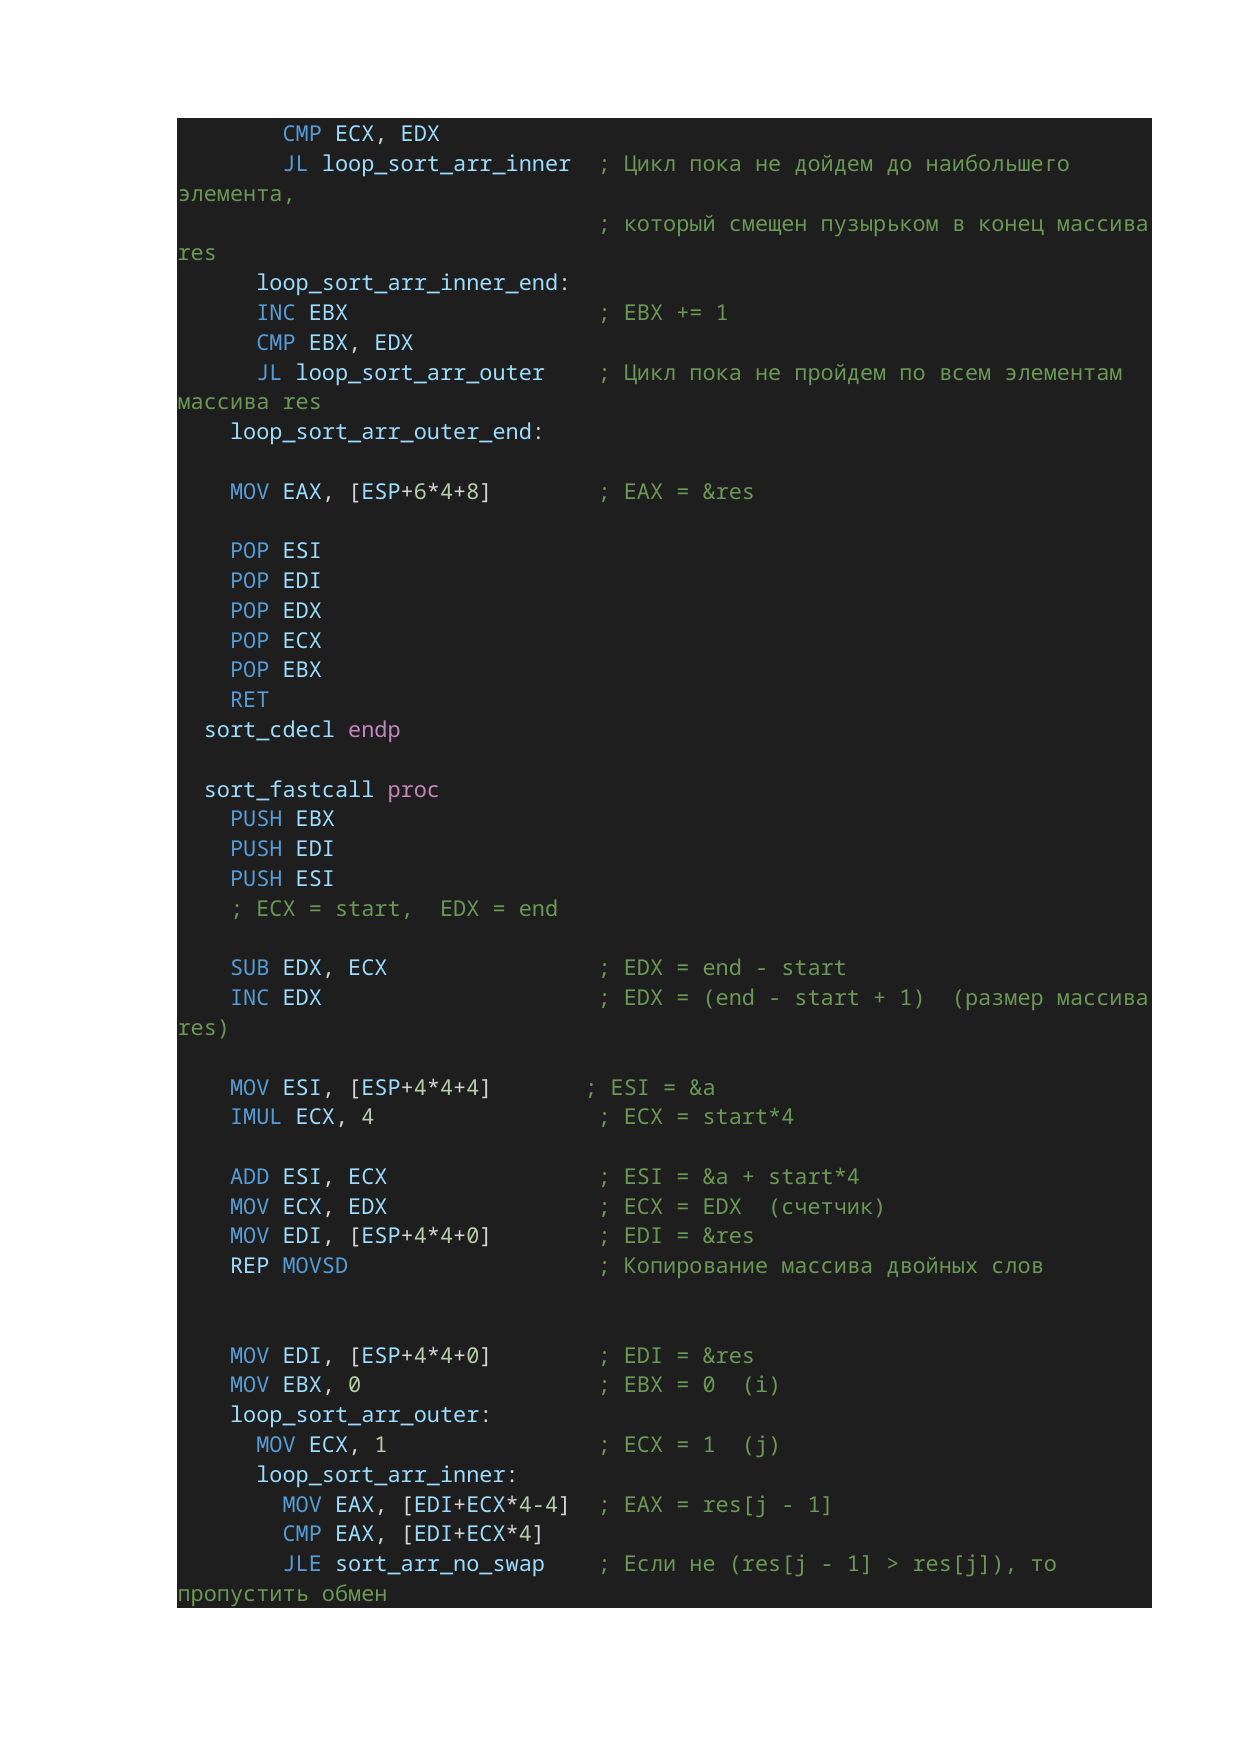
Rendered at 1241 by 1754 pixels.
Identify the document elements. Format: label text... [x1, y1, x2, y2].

text INC EBX ; EBX += 1 [177, 297, 1152, 327]
text POP EDX [177, 595, 1152, 624]
text POP ESI [177, 535, 1152, 565]
text ; который смещен пузырьком в конец массива res [177, 207, 1152, 267]
text PUSH EBX [177, 803, 1152, 833]
text CMP EAX, [EDI+ECX*4] [177, 1518, 1152, 1548]
text RET [177, 684, 1152, 714]
text JLE sort_arr_no_swap ; Если не (res[j - 1] > res[j]), то пропустить обмен [177, 1548, 1152, 1608]
text CMP EBX, EDX [177, 327, 1152, 356]
text JL loop_sort_arr_inner ; Цикл пока не дойдем до наибольшего элемента, [177, 148, 1152, 207]
text ADD ESI, ECX ; ESI = &a + start*4 [177, 1161, 1152, 1191]
text loop_sort_arr_inner_end: [177, 267, 1152, 297]
text REP MOVSD ; Копирование массива двойных слов [177, 1250, 1152, 1280]
text JL loop_sort_arr_outer ; Цикл пока не пройдем по всем элементам массива res [177, 356, 1152, 416]
text POP ECX [177, 624, 1152, 654]
text MOV EBX, 0 ; EBX = 0 (i) [177, 1369, 1152, 1399]
text INC EDX ; EDX = (end - start + 1) (размер массива res) [177, 982, 1152, 1042]
text MOV EDI, [ESP+4*4+0] ; EDI = &res [177, 1220, 1152, 1250]
text loop_sort_arr_outer: [177, 1399, 1152, 1429]
text MOV EDI, [ESP+4*4+0] ; EDI = &res [177, 1339, 1152, 1369]
text MOV ECX, 1 ; ECX = 1 (j) [177, 1429, 1152, 1459]
text ; ECX = start, EDX = end [177, 893, 1152, 922]
text sort_cdecl endp [177, 714, 1152, 744]
text loop_sort_arr_outer_end: [177, 416, 1152, 446]
text CMP ECX, EDX [177, 118, 1152, 148]
text PUSH EDI [177, 833, 1152, 863]
text POP EBX [177, 654, 1152, 684]
text IMUL ECX, 4 ; ECX = start*4 [177, 1101, 1152, 1131]
text PUSH ESI [177, 863, 1152, 893]
text SUB EDX, ECX ; EDX = end - start [177, 952, 1152, 982]
text MOV EAX, [EDI+ECX*4-4] ; EAX = res[j - 1] [177, 1488, 1152, 1518]
text POP EDI [177, 565, 1152, 595]
text loop_sort_arr_inner: [177, 1459, 1152, 1488]
text MOV EAX, [ESP+6*4+8] ; EAX = &res [177, 476, 1152, 505]
text sort_fastcall proc [177, 773, 1152, 803]
text MOV ECX, EDX ; ECX = EDX (счетчик) [177, 1191, 1152, 1220]
text MOV ESI, [ESP+4*4+4] ; ESI = &a [177, 1071, 1152, 1101]
